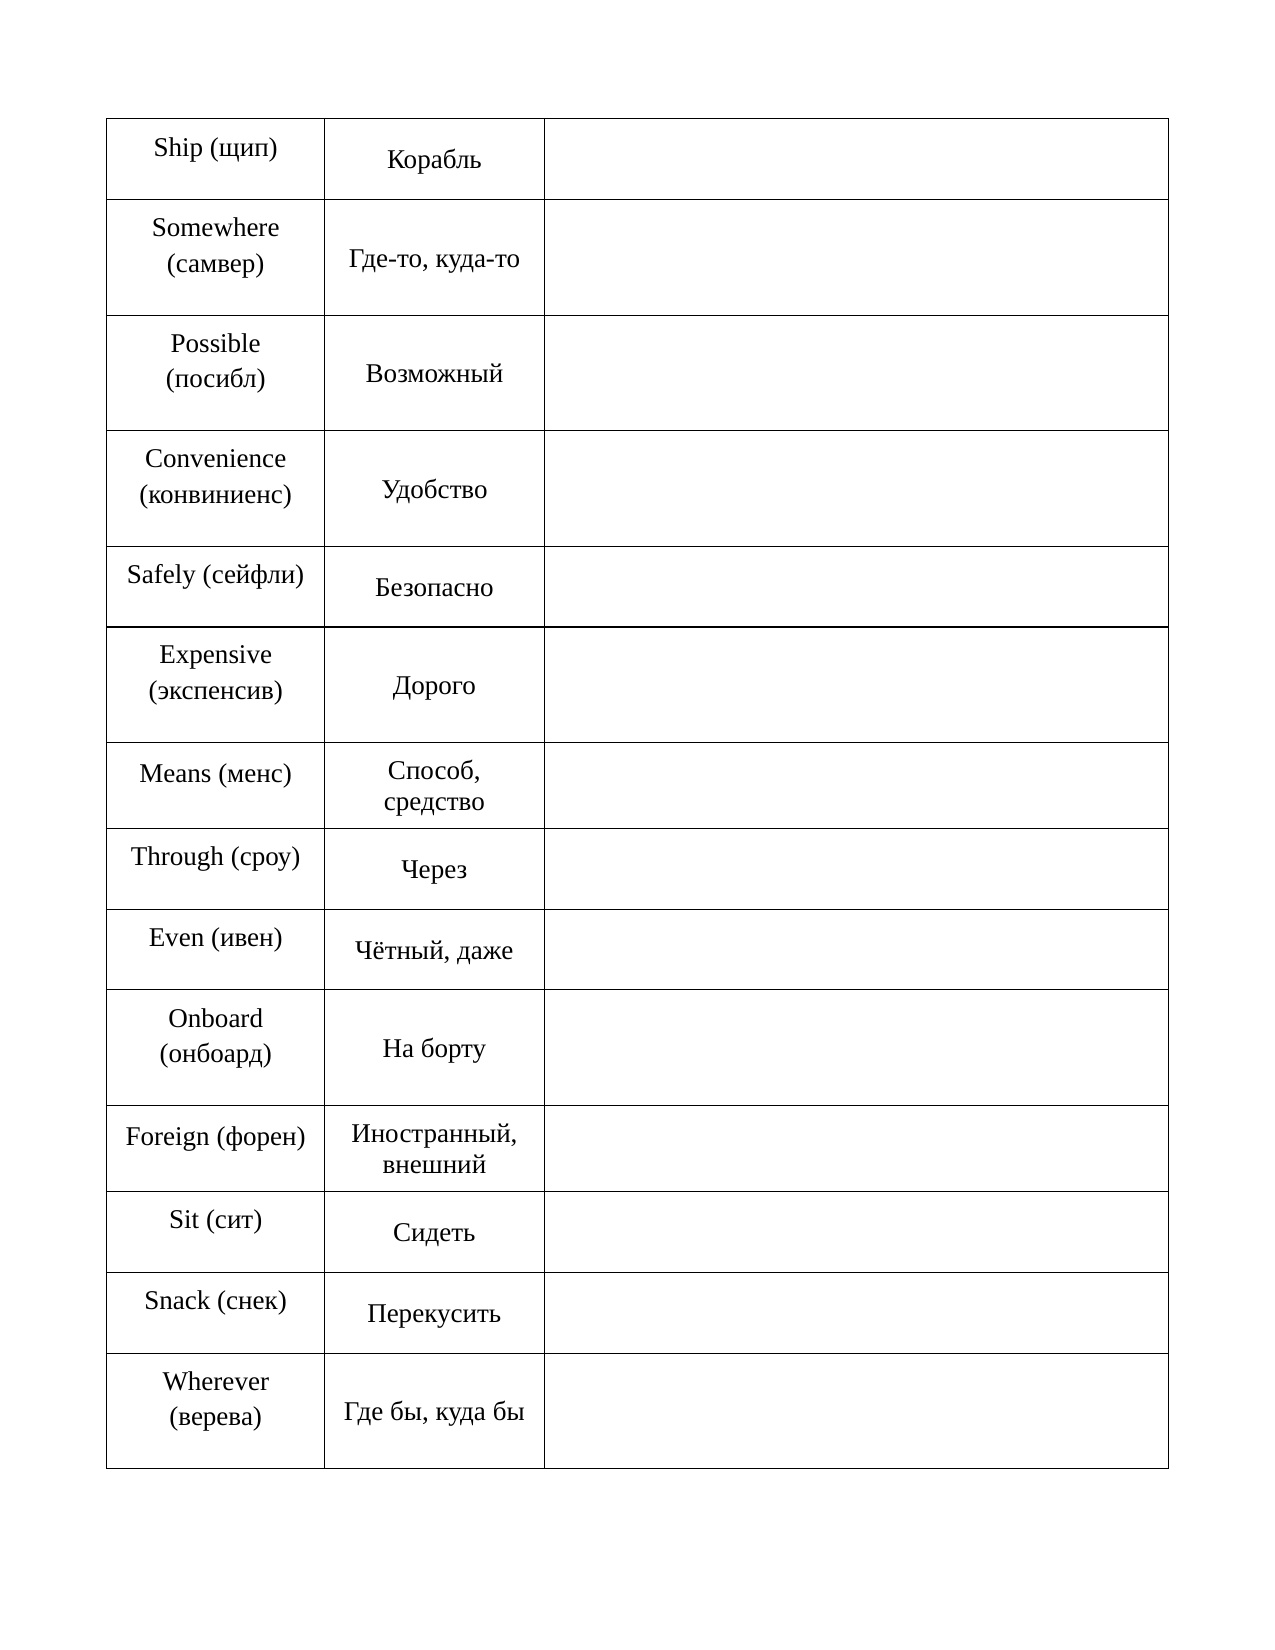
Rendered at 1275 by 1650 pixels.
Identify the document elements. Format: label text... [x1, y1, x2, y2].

table_cell Sit (сит) [107, 1192, 324, 1272]
table_cell Где бы, куда бы [325, 1354, 544, 1468]
table_cell Где-то, куда-то [325, 200, 544, 314]
table_cell Через [325, 829, 544, 908]
table_cell Through (сроу) [107, 829, 324, 908]
table_cell [545, 431, 1168, 546]
table_cell [545, 990, 1168, 1105]
table_cell Somewhere (самвер) [107, 200, 324, 314]
table_cell [545, 547, 1168, 626]
table_cell Чётный, даже [325, 910, 544, 989]
table_cell Безопасно [325, 547, 544, 626]
table_cell Possible (посибл) [107, 316, 324, 430]
table_cell Сидеть [325, 1192, 544, 1272]
table_cell [545, 200, 1168, 314]
table_cell [545, 829, 1168, 908]
table_cell [545, 1192, 1168, 1272]
table_cell [545, 316, 1168, 430]
table_cell Expensive (экспенсив) [107, 628, 324, 742]
table_cell [545, 1354, 1168, 1468]
table_cell [545, 910, 1168, 989]
table_cell Even (ивен) [107, 910, 324, 989]
table_cell Корабль [325, 119, 544, 199]
table_cell Convenience (конвиниенс) [107, 431, 324, 546]
table_cell На борту [325, 990, 544, 1105]
table_cell Удобство [325, 431, 544, 546]
table_cell Onboard (онбоард) [107, 990, 324, 1105]
table_cell [545, 1106, 1168, 1191]
table_cell Wherever (верева) [107, 1354, 324, 1468]
table_cell Возможный [325, 316, 544, 430]
table_cell Ship (щип) [107, 119, 324, 199]
table_cell Перекусить [325, 1273, 544, 1352]
table_cell Foreign (форен) [107, 1106, 324, 1191]
table_cell Иностранный, внешний [325, 1106, 544, 1191]
table_cell Дорого [325, 628, 544, 742]
table_cell Means (менс) [107, 743, 324, 828]
table_cell [545, 743, 1168, 828]
table_cell Safely (сейфли) [107, 547, 324, 626]
table_cell [545, 119, 1168, 199]
table_cell Snack (снек) [107, 1273, 324, 1352]
table_cell [545, 1273, 1168, 1352]
table_cell [545, 628, 1168, 742]
table_cell Способ, средство [325, 743, 544, 828]
